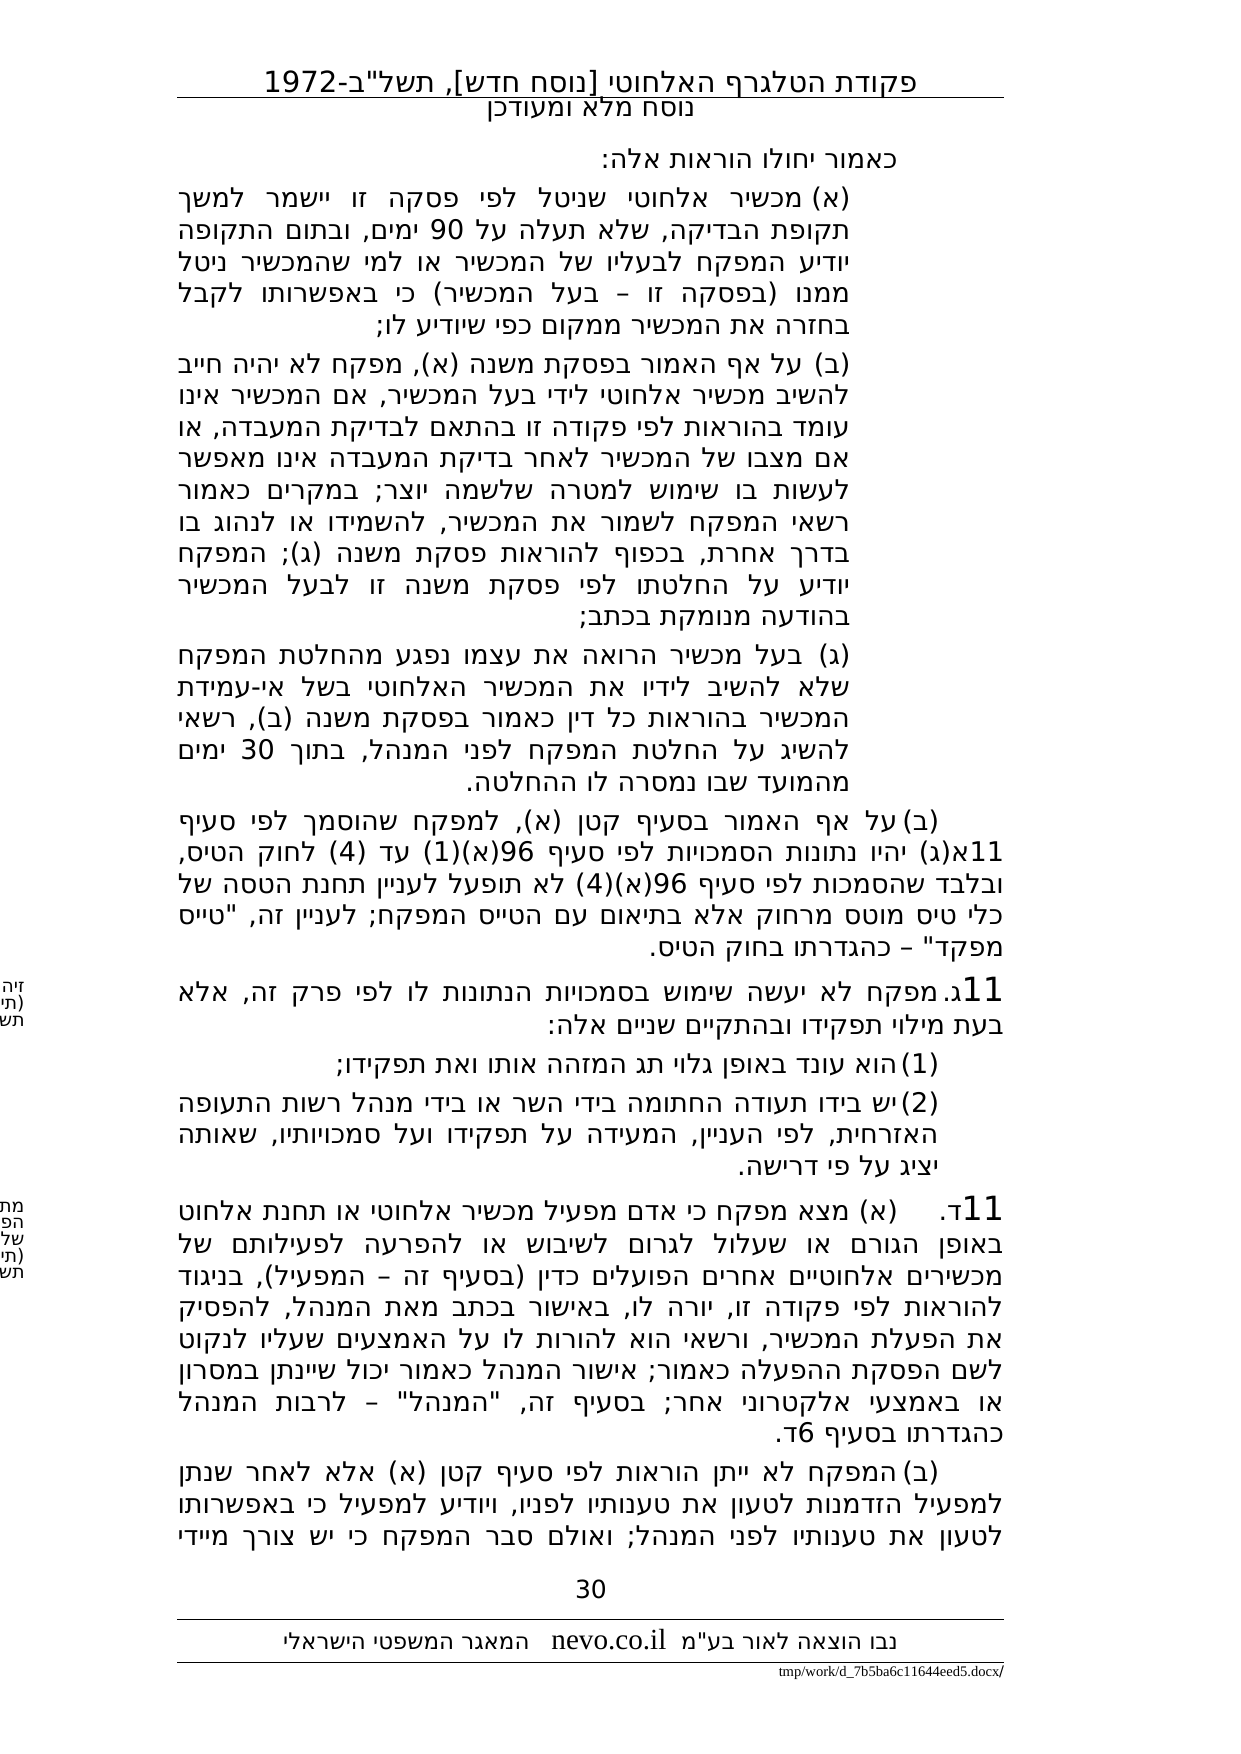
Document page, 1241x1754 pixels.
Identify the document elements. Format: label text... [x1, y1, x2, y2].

text 11ג. מפקח לא יעשה שימוש בסמכויות הנתונות לו לפי פרק זה, אלא בעת מילוי תפקידו ובהתקיים שניים אלה: [177, 970, 1004, 1041]
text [177, 144, 898, 175]
text (א) מכשיר אלחוטי שניטל לפי פסקה זו יישמר למשך תקופת הבדיקה, שלא תעלה על 90 ימים, ובתום התקופה יודיע המפקח לבעליו של המכשיר או למי שהמכשיר ניטל ממנו (בפסקה זו – בעל המכשיר) כי באפשרותו לקבל בחזרה את המכשיר ממקום כפי שיודיע לו; [177, 183, 851, 341]
text (ב) על אף האמור בסעיף קטן (א), למפקח שהוסמך לפי סעיף 11א(ג) יהיו נתונות הסמכויות לפי סעיף 96(א)(1) עד (4) לחוק הטיס, ובלבד שהסמכות לפי סעיף 96(א)(4) לא תופעל לעניין תחנת הטסה של כלי טיס מוטס מרחוק אלא בתיאום עם הטייס המפקח; לעניין זה, "טייס מפקד" – כהגדרתו בחוק הטיס. [177, 805, 1004, 963]
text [177, 1457, 1004, 1551]
text 11ד. (א) מצא מפקח כי אדם מפעיל מכשיר אלחוטי או תחנת אלחוט באופן הגורם או שעלול לגרום לשיבוש או להפרעה לפעילותם של מכשירים אלחוטיים אחרים הפועלים כדין (בסעיף זה – המפעיל), בניגוד להוראות לפי פקודה זו, יורה לו, באישור בכתב מאת המנהל, להפסיק את הפעלת המכשיר, ורשאי הוא להורות לו על האמצעים שעליו לנקוט לשם הפסקת ההפעלה כאמור; אישור המנהל כאמור יכול שיינתן במסרון או באמצעי אלקטרוני אחר; בסעיף זה, "המנהל" – לרבות המנהל כהגדרתו בסעיף 6ד. [177, 1189, 1004, 1449]
text (ב) על אף האמור בפסקת משנה (א), מפקח לא יהיה חייב להשיב מכשיר אלחוטי לידי בעל המכשיר, אם המכשיר אינו עומד בהוראות לפי פקודה זו בהתאם לבדיקת המעבדה, או אם מצבו של המכשיר לאחר בדיקת המעבדה אינו מאפשר לעשות בו שימוש למטרה שלשמה יוצר; במקרים כאמור רשאי המפקח לשמור את המכשיר, להשמידו או לנהוג בו בדרך אחרת, בכפוף להוראות פסקת משנה (ג); המפקח יודיע על החלטתו לפי פסקת משנה זו לבעל המכשיר בהודעה מנומקת בכתב; [177, 348, 851, 632]
text (1) הוא עונד באופן גלוי תג המזהה אותו ואת תפקידו; [177, 1048, 939, 1080]
text (ג) בעל מכשיר הרואה את עצמו נפגע מהחלטת המפקח שלא להשיב לידיו את המכשיר האלחוטי בשל אי-עמידת המכשיר בהוראות כל דין כאמור בפסקת משנה (ב), רשאי להשיג על החלטת המפקח לפני המנהל, בתוך 30 ימים מהמועד שבו נמסרה לו ההחלטה. [177, 639, 851, 797]
text (2) יש בידו תעודה החתומה בידי השר או בידי מנהל רשות התעופה האזרחית, לפי העניין, המעידה על תפקידו ועל סמכויותיו, שאותה יציג על פי דרישה. [177, 1087, 939, 1182]
